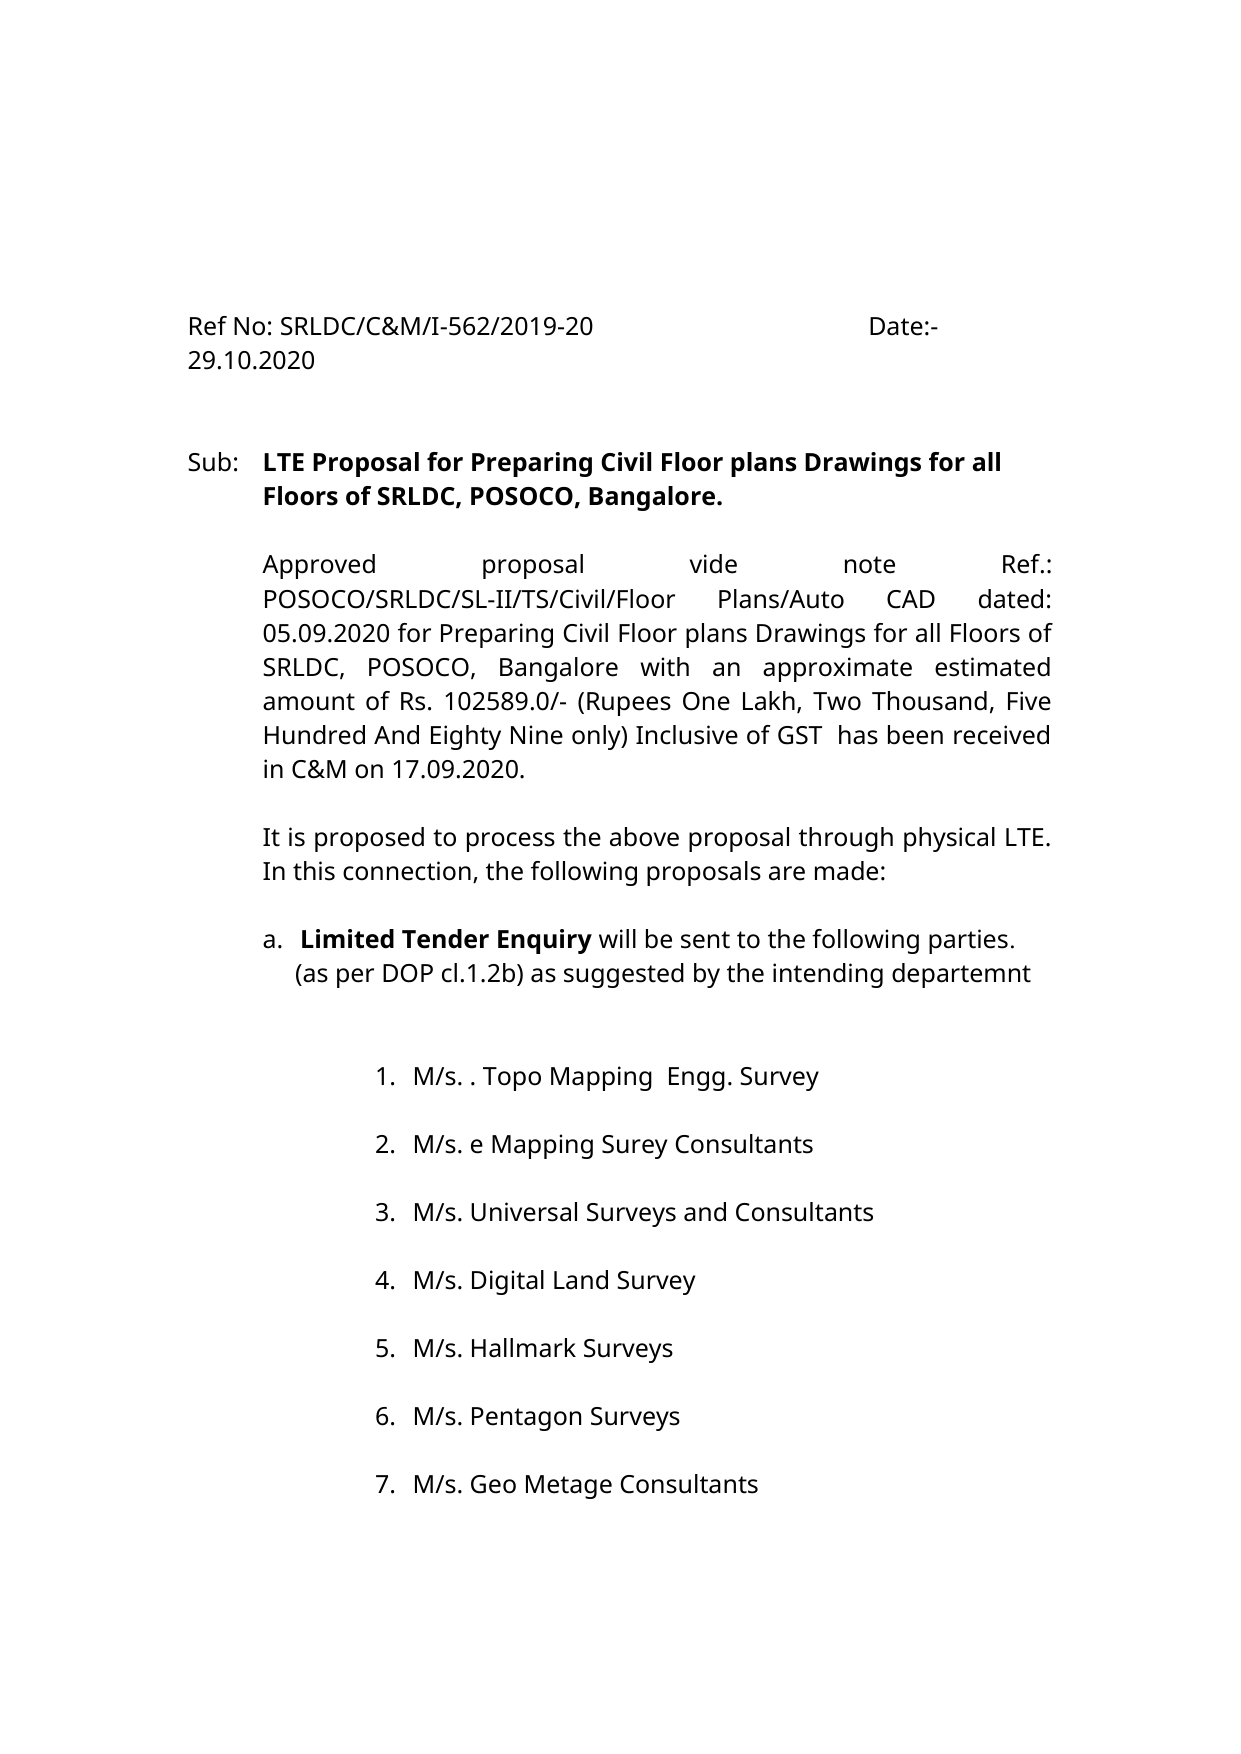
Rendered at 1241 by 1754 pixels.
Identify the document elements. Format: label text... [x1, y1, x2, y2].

text Approved proposal vide note Ref.: POSOCO/SRLDC/SL-II/TS/Civil/Floor Plans/Auto CAD dated: 05.09.2020 for Preparing Civil Floor plans Drawings for all Floors of SRLDC, POSOCO, Bangalore with an approximate estimated amount of Rs. 102589.0/- (Rupees One Lakh, Two Thousand, Five Hundred And Eighty Nine only) Inclusive of GST has been received in C&M on 17.09.2020. [262, 547, 1053, 786]
text It is proposed to process the above proposal through physical LTE. In this connection, the following proposals are made: [262, 820, 1053, 888]
list M/s. Hallmark Surveys [375, 1331, 1053, 1365]
list M/s. Universal Surveys and Consultants [375, 1194, 1053, 1228]
text Sub: LTE Proposal for Preparing Civil Floor plans Drawings for all Floors of SRLDC, POSOCO, Bangalore. [187, 445, 1053, 513]
text (as per DOP cl.1.2b) as suggested by the intending departemnt [262, 956, 1053, 990]
list M/s. Digital Land Survey [375, 1262, 1053, 1297]
list M/s. . Topo Mapping Engg. Survey [375, 1058, 1053, 1092]
text Ref No: SRLDC/C&M/I-562/2019-20 Date:- 29.10.2020 [187, 309, 1053, 377]
list M/s. Pentagon Surveys [375, 1399, 1053, 1433]
list M/s. e Mapping Surey Consultants [375, 1126, 1053, 1160]
list Limited Tender Enquiry will be sent to the following parties. [262, 922, 1053, 956]
list M/s. Geo Metage Consultants [375, 1467, 1053, 1501]
